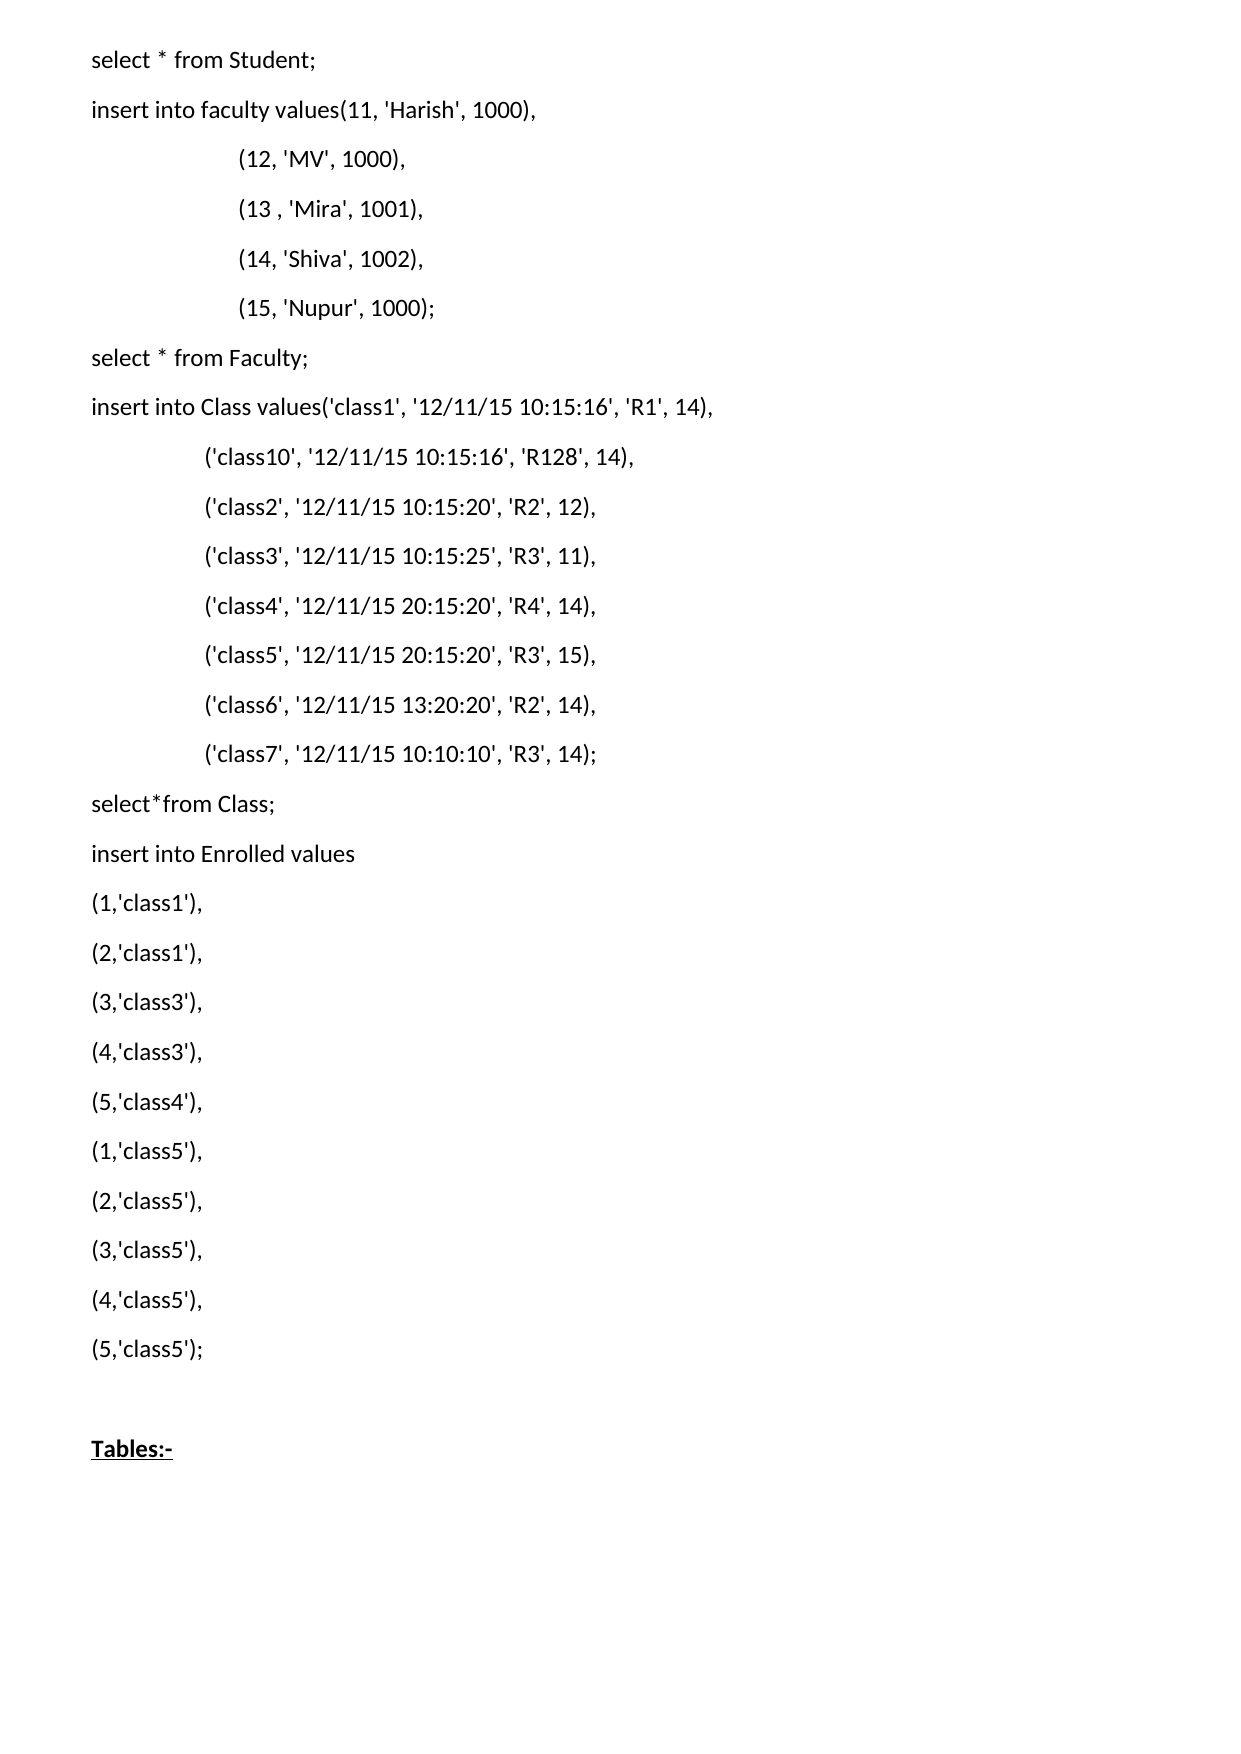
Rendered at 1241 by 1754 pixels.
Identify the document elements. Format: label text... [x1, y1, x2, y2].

text ('class4', '12/11/15 20:15:20', 'R4', 14), [91, 590, 1090, 620]
text (5,'class5'); [91, 1333, 1090, 1364]
text insert into Enrolled values [91, 838, 1090, 868]
text (1,'class5'), [91, 1135, 1090, 1166]
text (4,'class5'), [91, 1284, 1090, 1314]
text (3,'class5'), [91, 1234, 1090, 1265]
text ('class3', '12/11/15 10:15:25', 'R3', 11), [91, 540, 1090, 571]
text ('class7', '12/11/15 10:10:10', 'R3', 14); [91, 738, 1090, 769]
text (15, 'Nupur', 1000); [91, 292, 1090, 323]
text ('class6', '12/11/15 13:20:20', 'R2', 14), [91, 689, 1090, 719]
text (1,'class1'), [91, 887, 1090, 918]
text ('class10', '12/11/15 10:15:16', 'R128', 14), [91, 441, 1090, 472]
text (2,'class1'), [91, 937, 1090, 967]
text (14, 'Shiva', 1002), [91, 243, 1090, 273]
text ('class2', '12/11/15 10:15:20', 'R2', 12), [91, 491, 1090, 521]
text (4,'class3'), [91, 1036, 1090, 1067]
text (13 , 'Mira', 1001), [91, 193, 1090, 224]
text (5,'class4'), [91, 1086, 1090, 1116]
text select * from Student; [91, 44, 1090, 75]
text select * from Faculty; [91, 342, 1090, 372]
text select*from Class; [91, 788, 1090, 819]
text ('class5', '12/11/15 20:15:20', 'R3', 15), [91, 639, 1090, 670]
text insert into faculty values(11, 'Harish', 1000), [91, 94, 1090, 124]
text (12, 'MV', 1000), [91, 143, 1090, 174]
text insert into Class values('class1', '12/11/15 10:15:16', 'R1', 14), [91, 391, 1090, 422]
text (2,'class5'), [91, 1185, 1090, 1215]
text (3,'class3'), [91, 986, 1090, 1017]
text Tables:- [91, 1433, 1090, 1463]
